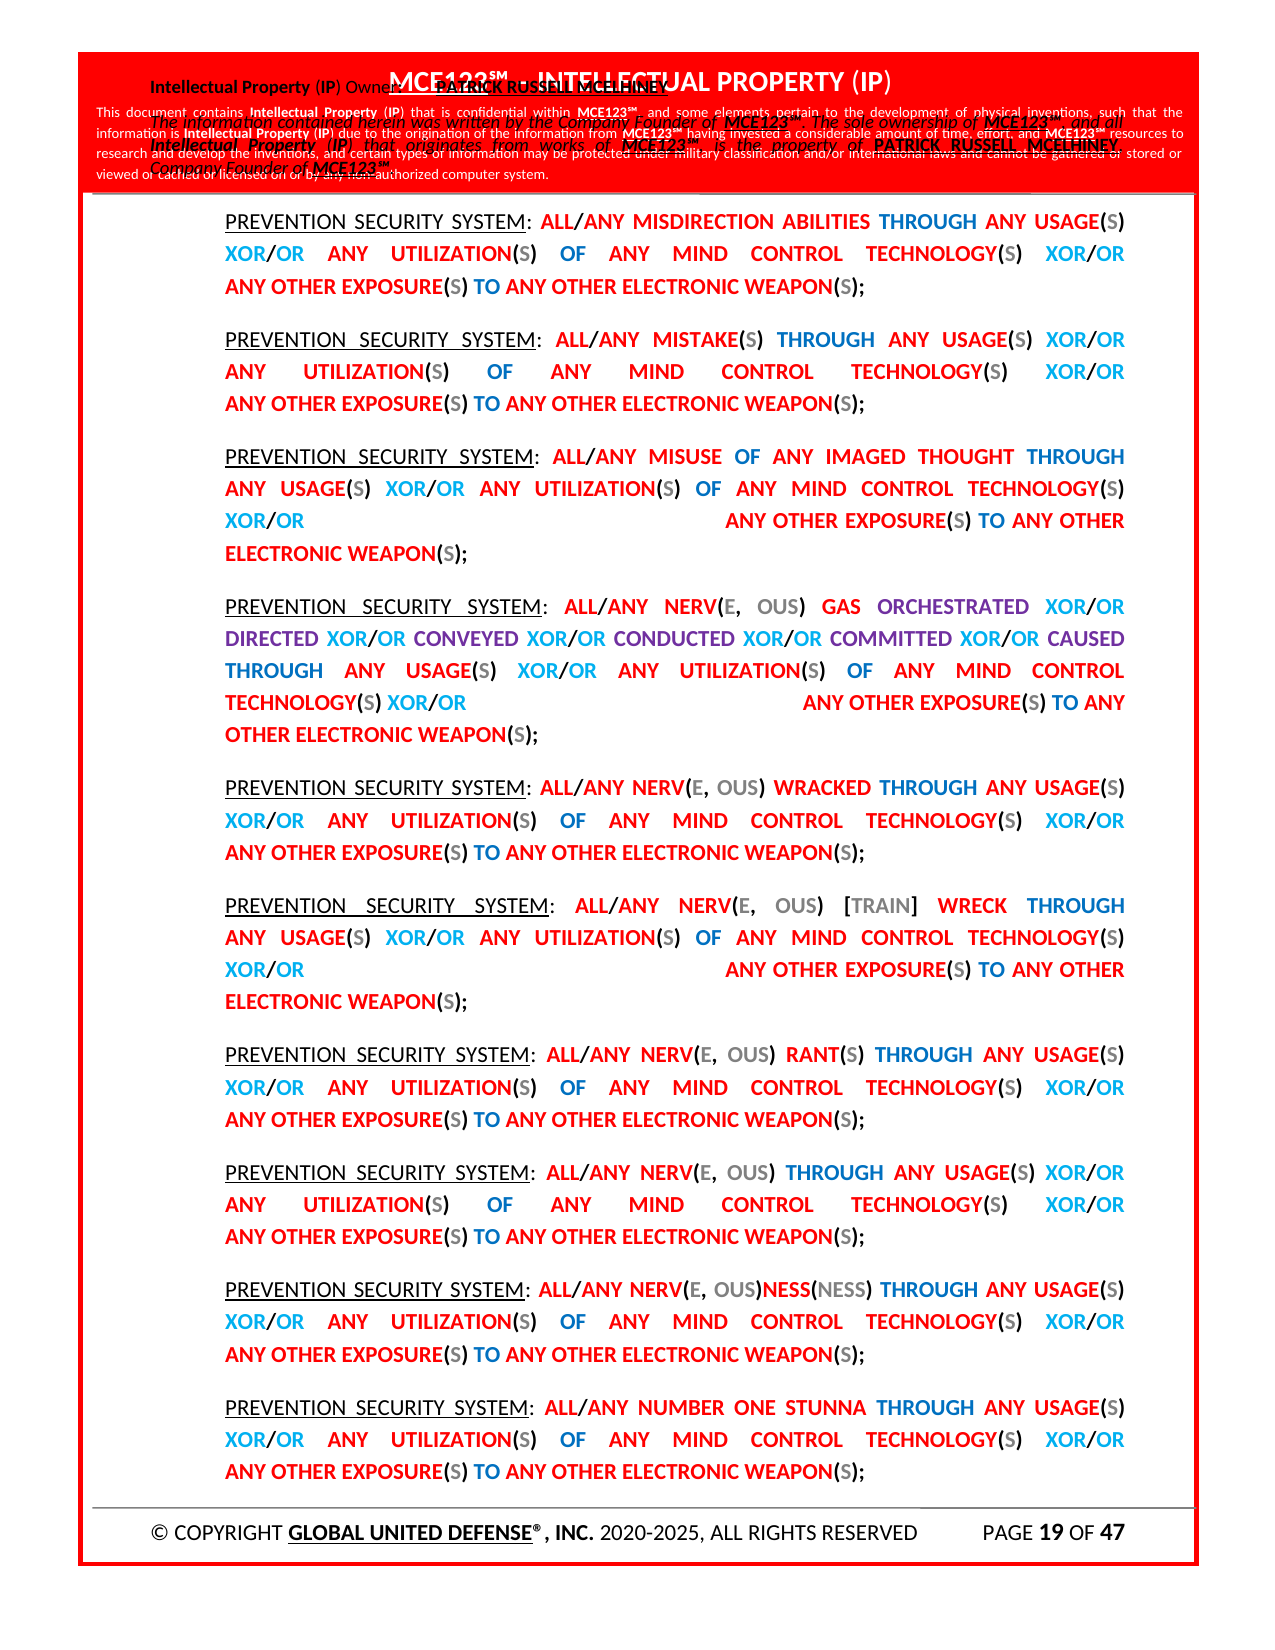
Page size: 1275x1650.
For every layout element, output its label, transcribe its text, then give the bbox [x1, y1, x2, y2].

text PREVENTION SECURITY SYSTEM: ALL/ANY NUMBER ONE STUNNA THROUGH ANY USAGE(S) XOR/OR ANY UTILIZATION(S) OF ANY MIND CONTROL TECHNOLOGY(S) XOR/OR ANY OTHER EXPOSURE(S) TO ANY OTHER ELECTRONIC WEAPON(S); [225, 1393, 1125, 1485]
text PREVENTION SECURITY SYSTEM: ALL/ANY NERV(E, OUS) [TRAIN] WRECK THROUGH ANY USAGE(S) XOR/OR ANY UTILIZATION(S) OF ANY MIND CONTROL TECHNOLOGY(S) XOR/OR ANY OTHER EXPOSURE(S) TO ANY OTHER ELECTRONIC WEAPON(S); [225, 891, 1125, 1016]
text PREVENTION SECURITY SYSTEM: ALL/ANY NERV(E, OUS) WRACKED THROUGH ANY USAGE(S) XOR/OR ANY UTILIZATION(S) OF ANY MIND CONTROL TECHNOLOGY(S) XOR/OR ANY OTHER EXPOSURE(S) TO ANY OTHER ELECTRONIC WEAPON(S); [225, 773, 1125, 866]
text PREVENTION SECURITY SYSTEM: ALL/ANY NERV(E, OUS) GAS ORCHESTRATED XOR/OR DIRECTED XOR/OR CONVEYED XOR/OR CONDUCTED XOR/OR COMMITTED XOR/OR CAUSED THROUGH ANY USAGE(S) XOR/OR ANY UTILIZATION(S) OF ANY MIND CONTROL TECHNOLOGY(S) XOR/OR ANY OTHER EXPOSURE(S) TO ANY OTHER ELECTRONIC WEAPON(S); [225, 592, 1125, 748]
text PREVENTION SECURITY SYSTEM: ALL/ANY MISTAKE(S) THROUGH ANY USAGE(S) XOR/OR ANY UTILIZATION(S) OF ANY MIND CONTROL TECHNOLOGY(S) XOR/OR ANY OTHER EXPOSURE(S) TO ANY OTHER ELECTRONIC WEAPON(S); [225, 325, 1125, 417]
text PREVENTION SECURITY SYSTEM: ALL/ANY NERV(E, OUS) RANT(S) THROUGH ANY USAGE(S) XOR/OR ANY UTILIZATION(S) OF ANY MIND CONTROL TECHNOLOGY(S) XOR/OR ANY OTHER EXPOSURE(S) TO ANY OTHER ELECTRONIC WEAPON(S); [225, 1041, 1125, 1133]
text PREVENTION SECURITY SYSTEM: ALL/ANY NERV(E, OUS)NESS(NESS) THROUGH ANY USAGE(S) XOR/OR ANY UTILIZATION(S) OF ANY MIND CONTROL TECHNOLOGY(S) XOR/OR ANY OTHER EXPOSURE(S) TO ANY OTHER ELECTRONIC WEAPON(S); [225, 1275, 1125, 1368]
text PREVENTION SECURITY SYSTEM: ALL/ANY NERV(E, OUS) THROUGH ANY USAGE(S) XOR/OR ANY UTILIZATION(S) OF ANY MIND CONTROL TECHNOLOGY(S) XOR/OR ANY OTHER EXPOSURE(S) TO ANY OTHER ELECTRONIC WEAPON(S); [225, 1158, 1125, 1250]
text PREVENTION SECURITY SYSTEM: ALL/ANY MISDIRECTION ABILITIES THROUGH ANY USAGE(S) XOR/OR ANY UTILIZATION(S) OF ANY MIND CONTROL TECHNOLOGY(S) XOR/OR ANY OTHER EXPOSURE(S) TO ANY OTHER ELECTRONIC WEAPON(S); [225, 207, 1125, 300]
text PREVENTION SECURITY SYSTEM: ALL/ANY MISUSE OF ANY IMAGED THOUGHT THROUGH ANY USAGE(S) XOR/OR ANY UTILIZATION(S) OF ANY MIND CONTROL TECHNOLOGY(S) XOR/OR ANY OTHER EXPOSURE(S) TO ANY OTHER ELECTRONIC WEAPON(S); [225, 442, 1125, 567]
